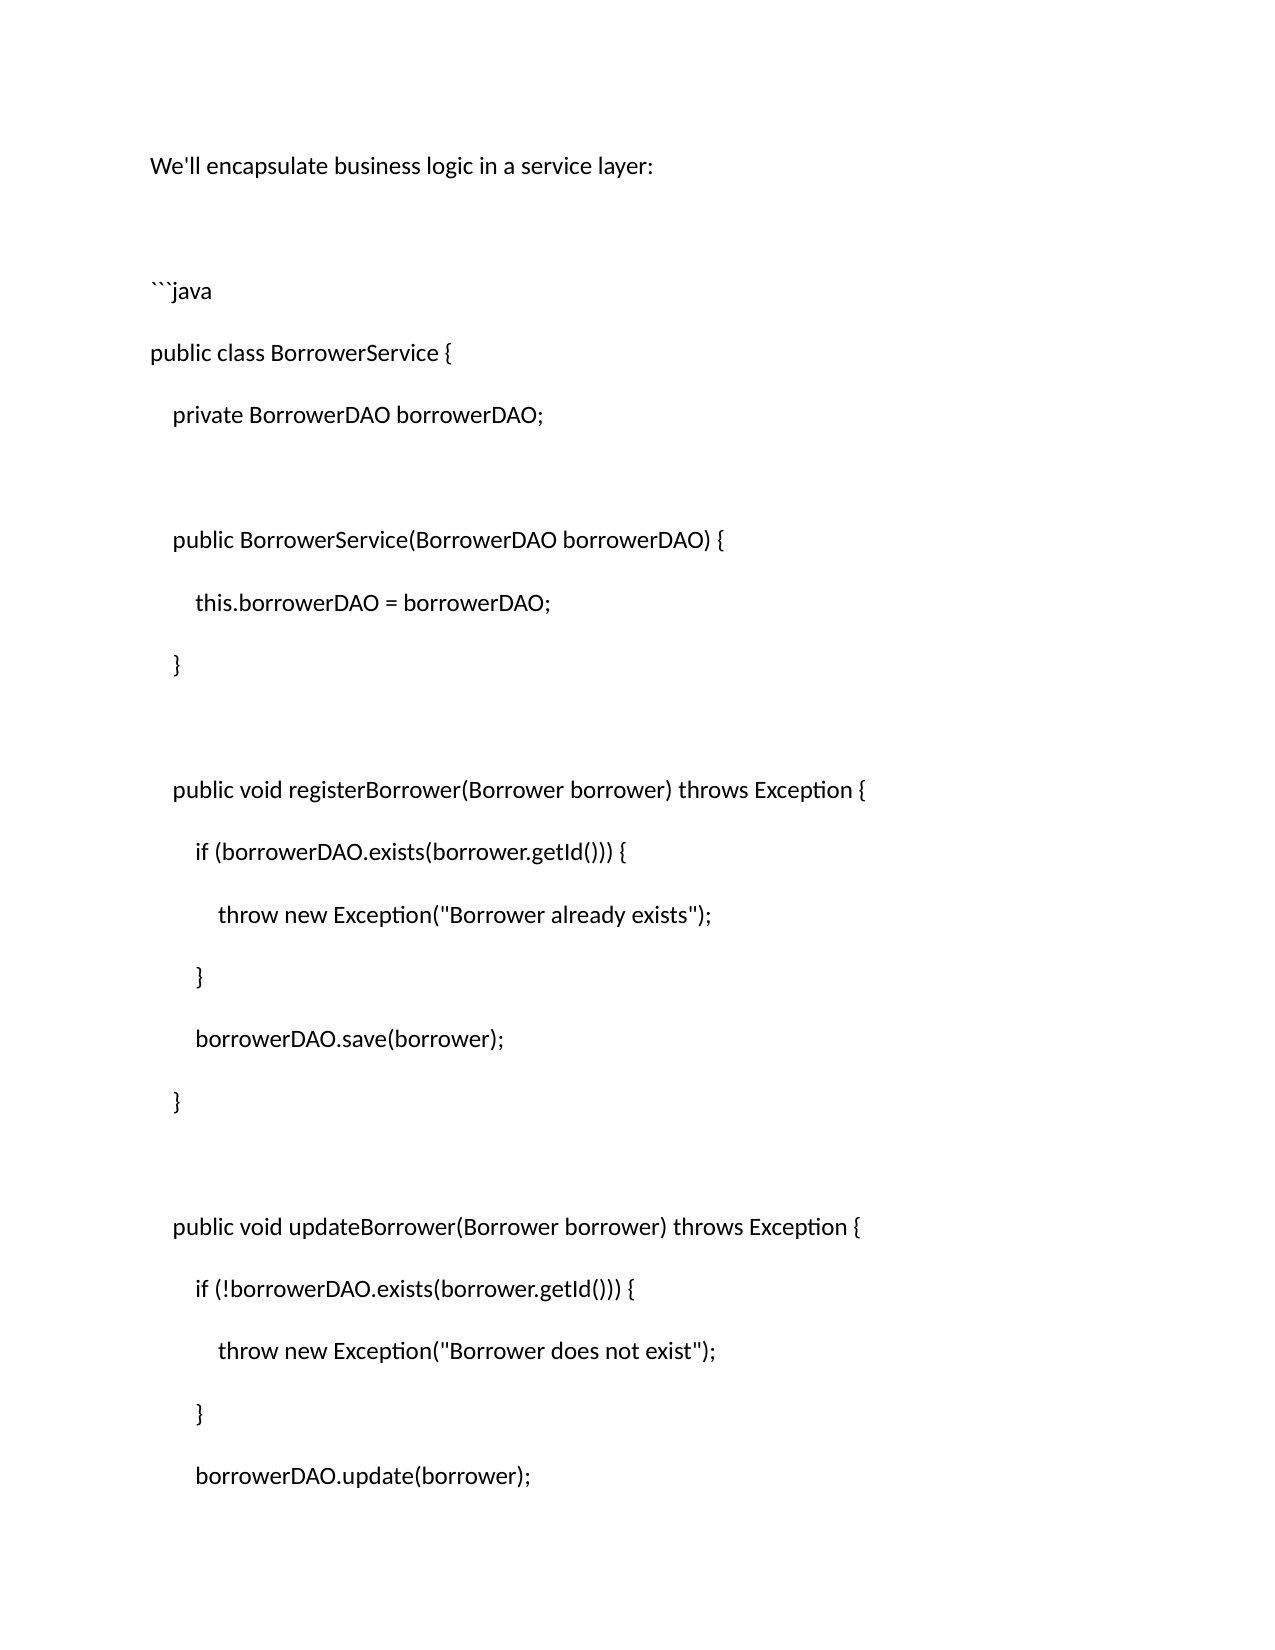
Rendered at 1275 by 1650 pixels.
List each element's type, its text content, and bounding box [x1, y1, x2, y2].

text } [150, 1086, 1125, 1116]
text public BorrowerService(BorrowerDAO borrowerDAO) { [150, 524, 1125, 555]
text borrowerDAO.update(borrower); [150, 1460, 1125, 1491]
text public void registerBorrower(Borrower borrower) throws Exception { [150, 774, 1125, 804]
text } [150, 1398, 1125, 1428]
text throw new Exception("Borrower does not exist"); [150, 1336, 1125, 1366]
text } [150, 649, 1125, 680]
text if (!borrowerDAO.exists(borrower.getId())) { [150, 1273, 1125, 1304]
text throw new Exception("Borrower already exists"); [150, 899, 1125, 929]
text } [150, 961, 1125, 992]
text ```java [150, 275, 1125, 305]
text public class BorrowerService { [150, 337, 1125, 368]
text this.borrowerDAO = borrowerDAO; [150, 587, 1125, 617]
text private BorrowerDAO borrowerDAO; [150, 399, 1125, 430]
text borrowerDAO.save(borrower); [150, 1023, 1125, 1054]
text We'll encapsulate business logic in a service layer: [150, 150, 1125, 181]
text public void updateBorrower(Borrower borrower) throws Exception { [150, 1211, 1125, 1241]
text if (borrowerDAO.exists(borrower.getId())) { [150, 836, 1125, 867]
